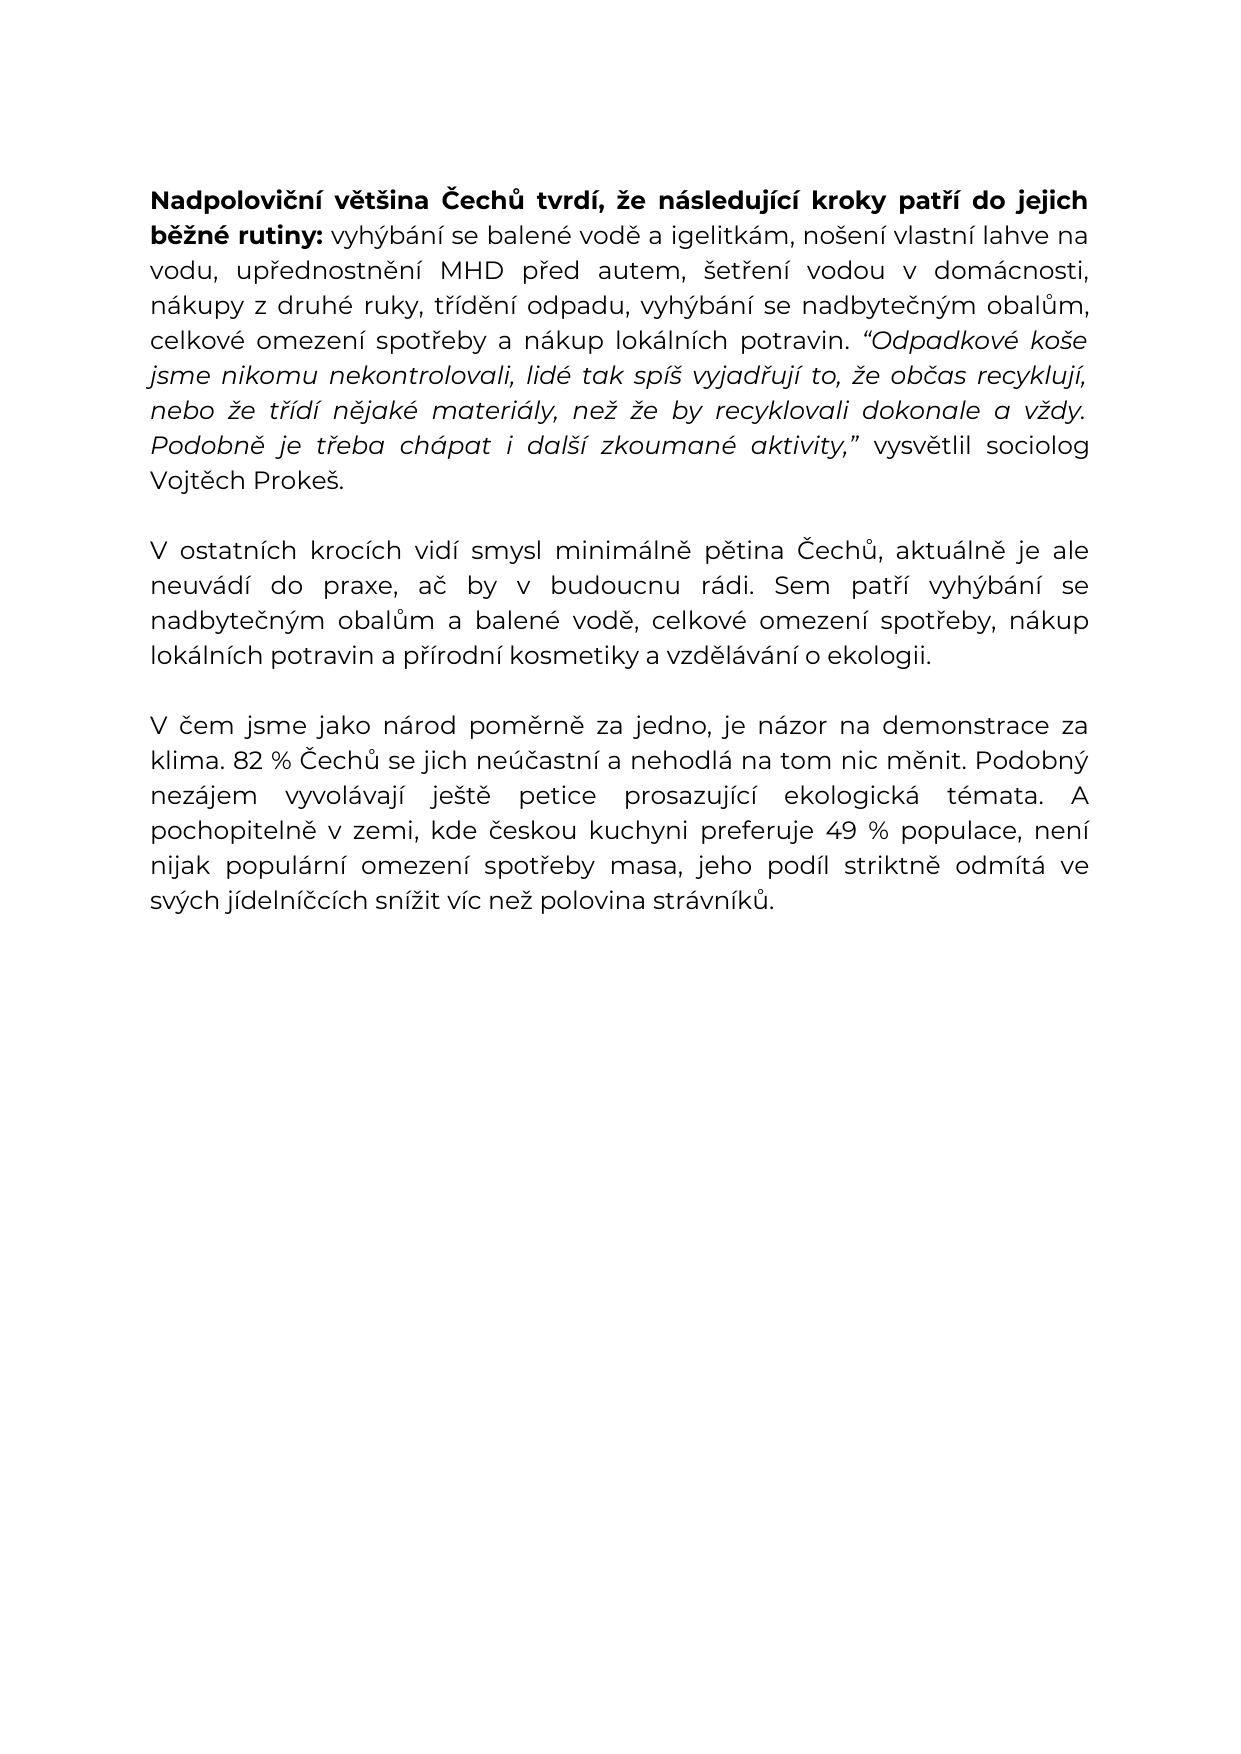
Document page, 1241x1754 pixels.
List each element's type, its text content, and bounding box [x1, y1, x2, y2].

text V ostatních krocích vidí smysl minimálně pětina Čechů, aktuálně je ale neuvádí do praxe, ač by v budoucnu rádi. Sem patří vyhýbání se nadbytečným obalům a balené vodě, celkové omezení spotřeby, nákup lokálních potravin a přírodní kosmetiky a vzdělávání o ekologii. [150, 535, 1090, 671]
text Nadpoloviční většina Čechů tvrdí, že následující kroky patří do jejich běžné rutiny: vyhýbání se balené vodě a igelitkám, nošení vlastní lahve na vodu, upřednostnění MHD před autem, šetření vodou v domácnosti, nákupy z druhé ruky, třídění odpadu, vyhýbání se nadbytečným obalům, celkové omezení spotřeby a nákup lokálních potravin. “Odpadkové koše jsme nikomu nekontrolovali, lidé tak spíš vyjadřují to, že občas recyklují, nebo že třídí nějaké materiály, než že by recyklovali dokonale a vždy. Podobně je třeba chápat i další zkoumané aktivity,” vysvětlil sociolog Vojtěch Prokeš. [150, 185, 1090, 496]
text V čem jsme jako národ poměrně za jedno, je názor na demonstrace za klima. 82 % Čechů se jich neúčastní a nehodlá na tom nic měnit. Podobný nezájem vyvolávají ještě petice prosazující ekologická témata. A pochopitelně v zemi, kde českou kuchyni preferuje 49 % populace, není nijak populární omezení spotřeby masa, jeho podíl striktně odmítá ve svých jídelníčcích snížit víc než polovina strávníků. [150, 710, 1090, 916]
